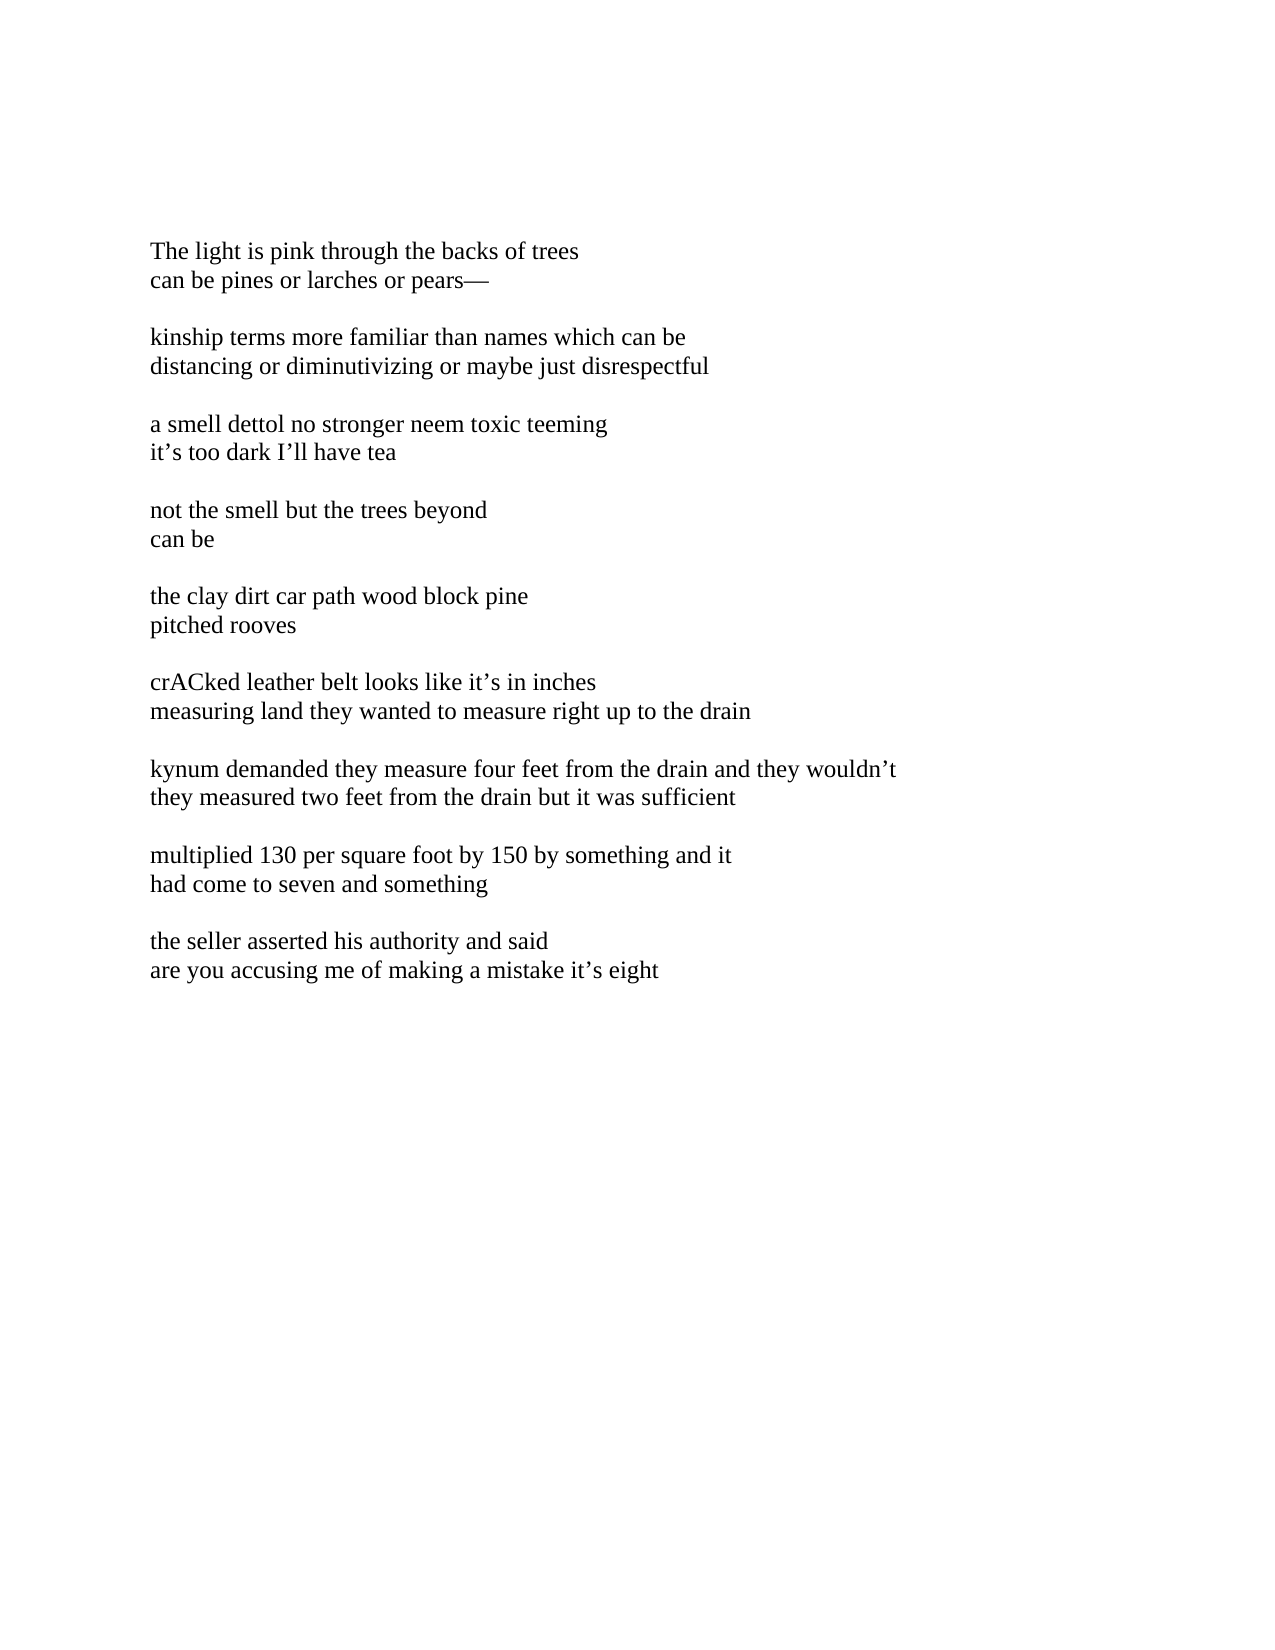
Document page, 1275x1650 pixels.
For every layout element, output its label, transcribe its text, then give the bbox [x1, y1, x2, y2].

text are you accusing me of making a mistake it’s eight [150, 955, 1125, 984]
text crACked leather belt looks like it’s in inches [150, 667, 1125, 696]
text kynum demanded they measure four feet from the drain and they wouldn’t [150, 754, 1125, 782]
text measuring land they wanted to measure right up to the drain [150, 696, 1125, 725]
text multiplied 130 per square foot by 150 by something and it [150, 840, 1125, 869]
text can be [150, 524, 1125, 552]
text The light is pink through the backs of trees [150, 236, 1125, 265]
text distancing or diminutivizing or maybe just disrespectful [150, 351, 1125, 380]
text the seller asserted his authority and said [150, 926, 1125, 955]
text pitched rooves [150, 610, 1125, 639]
text a smell dettol no stronger neem toxic teeming [150, 409, 1125, 437]
text can be pines or larches or pears— [150, 265, 1125, 294]
text had come to seven and something [150, 869, 1125, 897]
text kinship terms more familiar than names which can be [150, 322, 1125, 351]
text not the smell but the trees beyond [150, 495, 1125, 524]
text they measured two feet from the drain but it was sufficient [150, 782, 1125, 811]
text the clay dirt car path wood block pine [150, 581, 1125, 610]
text it’s too dark I’ll have tea [150, 437, 1125, 466]
